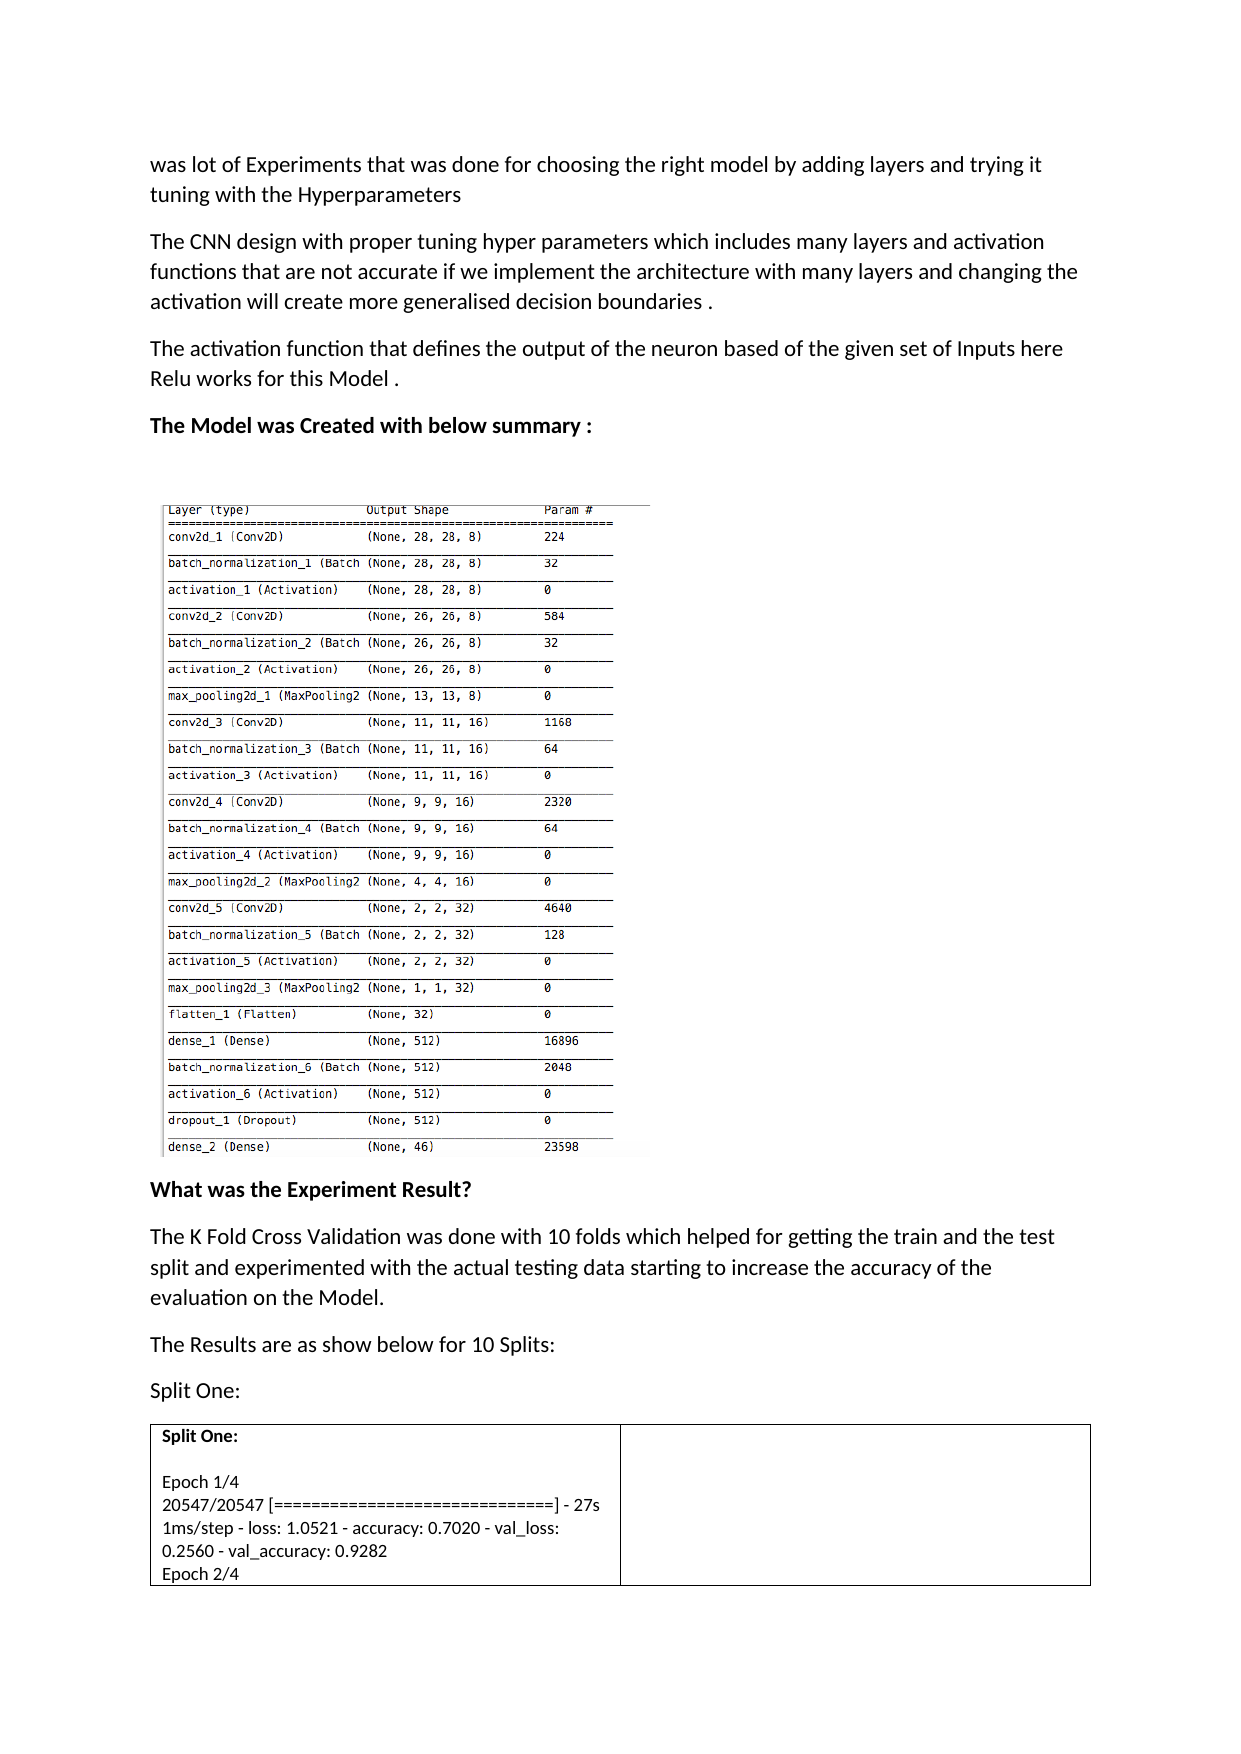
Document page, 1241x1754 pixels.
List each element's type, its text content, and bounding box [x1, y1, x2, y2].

text The Model was Created with below summary : [150, 411, 1090, 439]
text The Results are as show below for 10 Splits: [150, 1330, 1090, 1358]
table_header [621, 1425, 1090, 1585]
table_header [151, 1425, 620, 1585]
text The activation function that defines the output of the neuron based of the given set of Inputs here Relu works for this Model . [150, 334, 1090, 393]
text Split One: [150, 1377, 1090, 1405]
picture [160, 505, 651, 1157]
text The CNN design with proper tuning hyper parameters which includes many layers and activation functions that are not accurate if we implement the architecture with many layers and changing the activation will create more generalised decision boundaries . [150, 227, 1090, 316]
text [150, 150, 1090, 208]
text What was the Experiment Result? [150, 1176, 1090, 1204]
text The K Fold Cross Validation was done with 10 folds which helped for getting the train and the test split and experimented with the actual testing data starting to increase the accuracy of the evaluation on the Model. [150, 1222, 1090, 1311]
